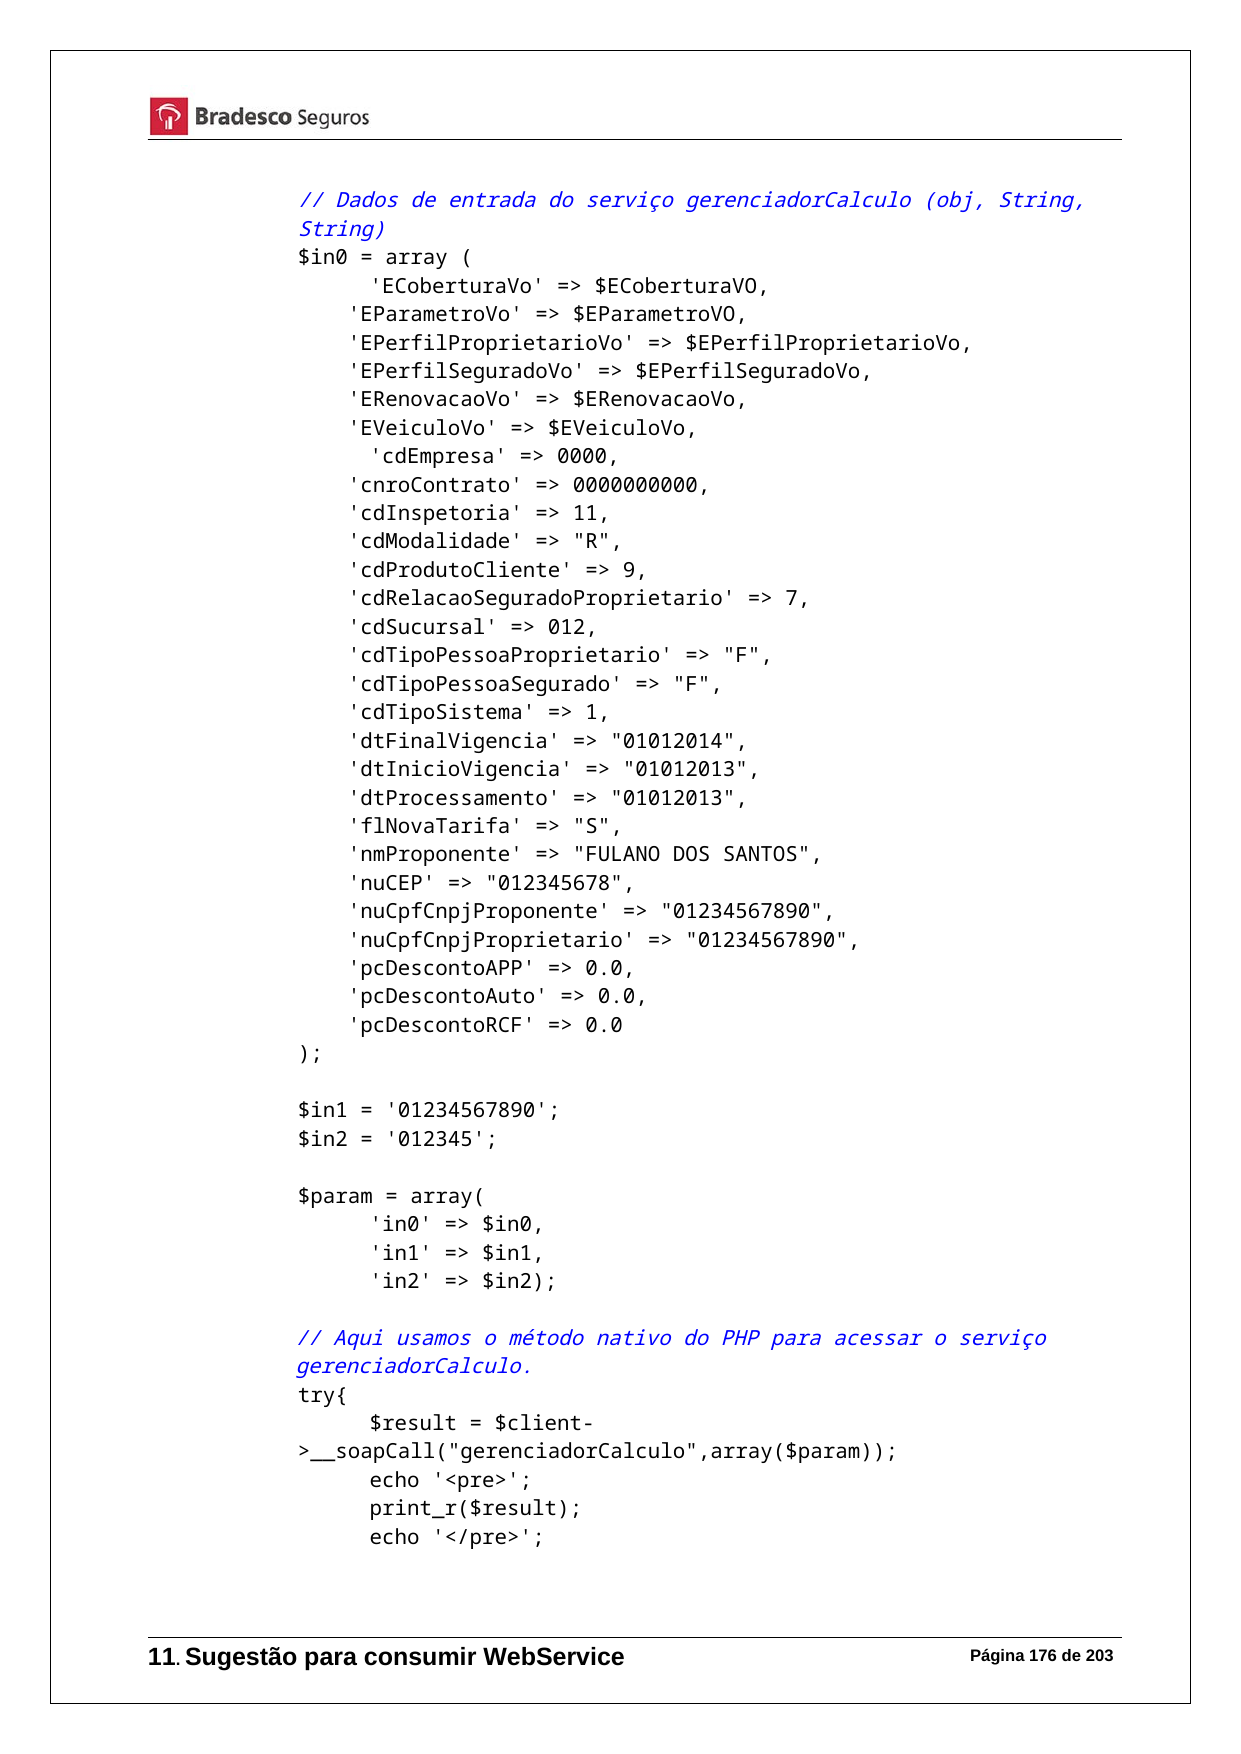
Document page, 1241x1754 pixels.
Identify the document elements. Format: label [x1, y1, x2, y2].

picture [149, 85, 380, 139]
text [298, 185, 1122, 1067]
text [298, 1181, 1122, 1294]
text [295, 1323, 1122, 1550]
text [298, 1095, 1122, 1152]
